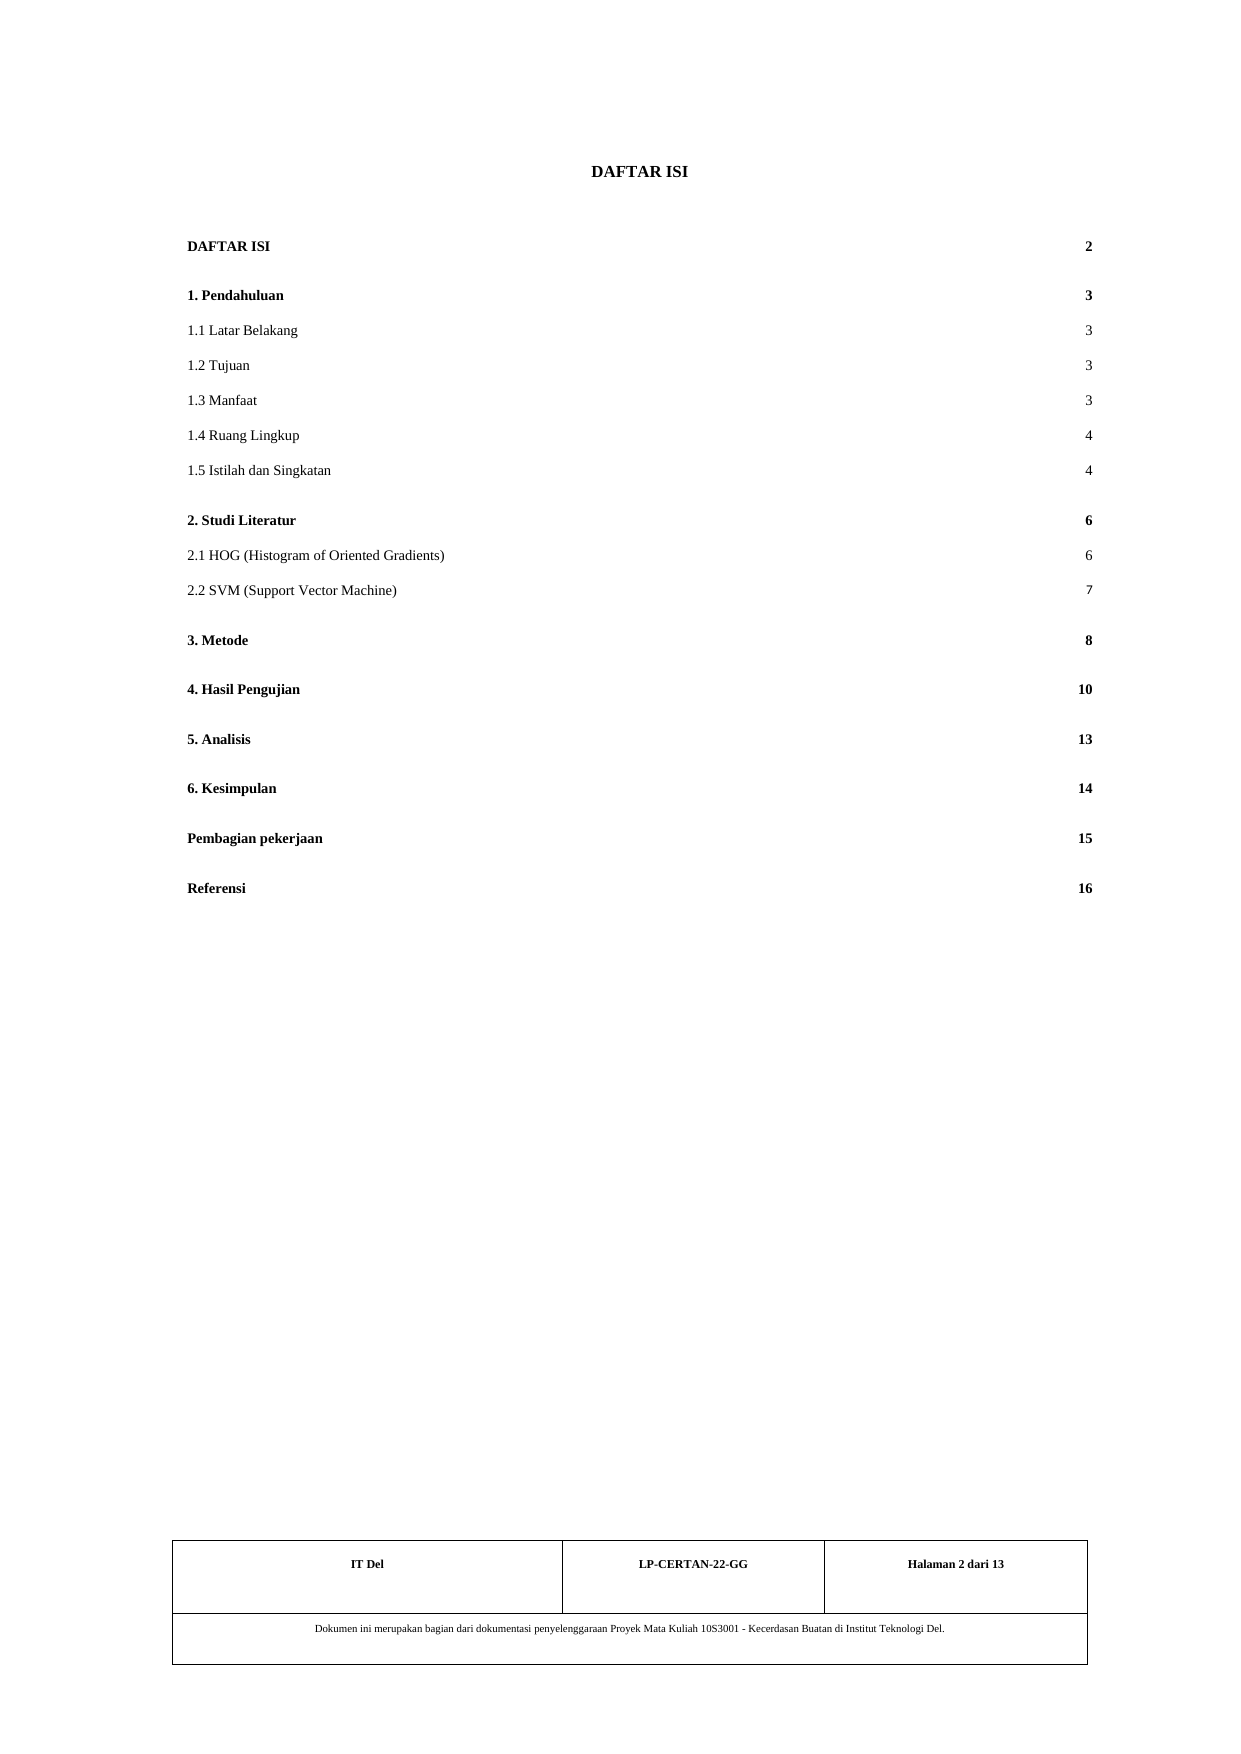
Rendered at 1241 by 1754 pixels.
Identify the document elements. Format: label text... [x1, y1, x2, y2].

subtitle DAFTAR ISI [187, 148, 1092, 181]
